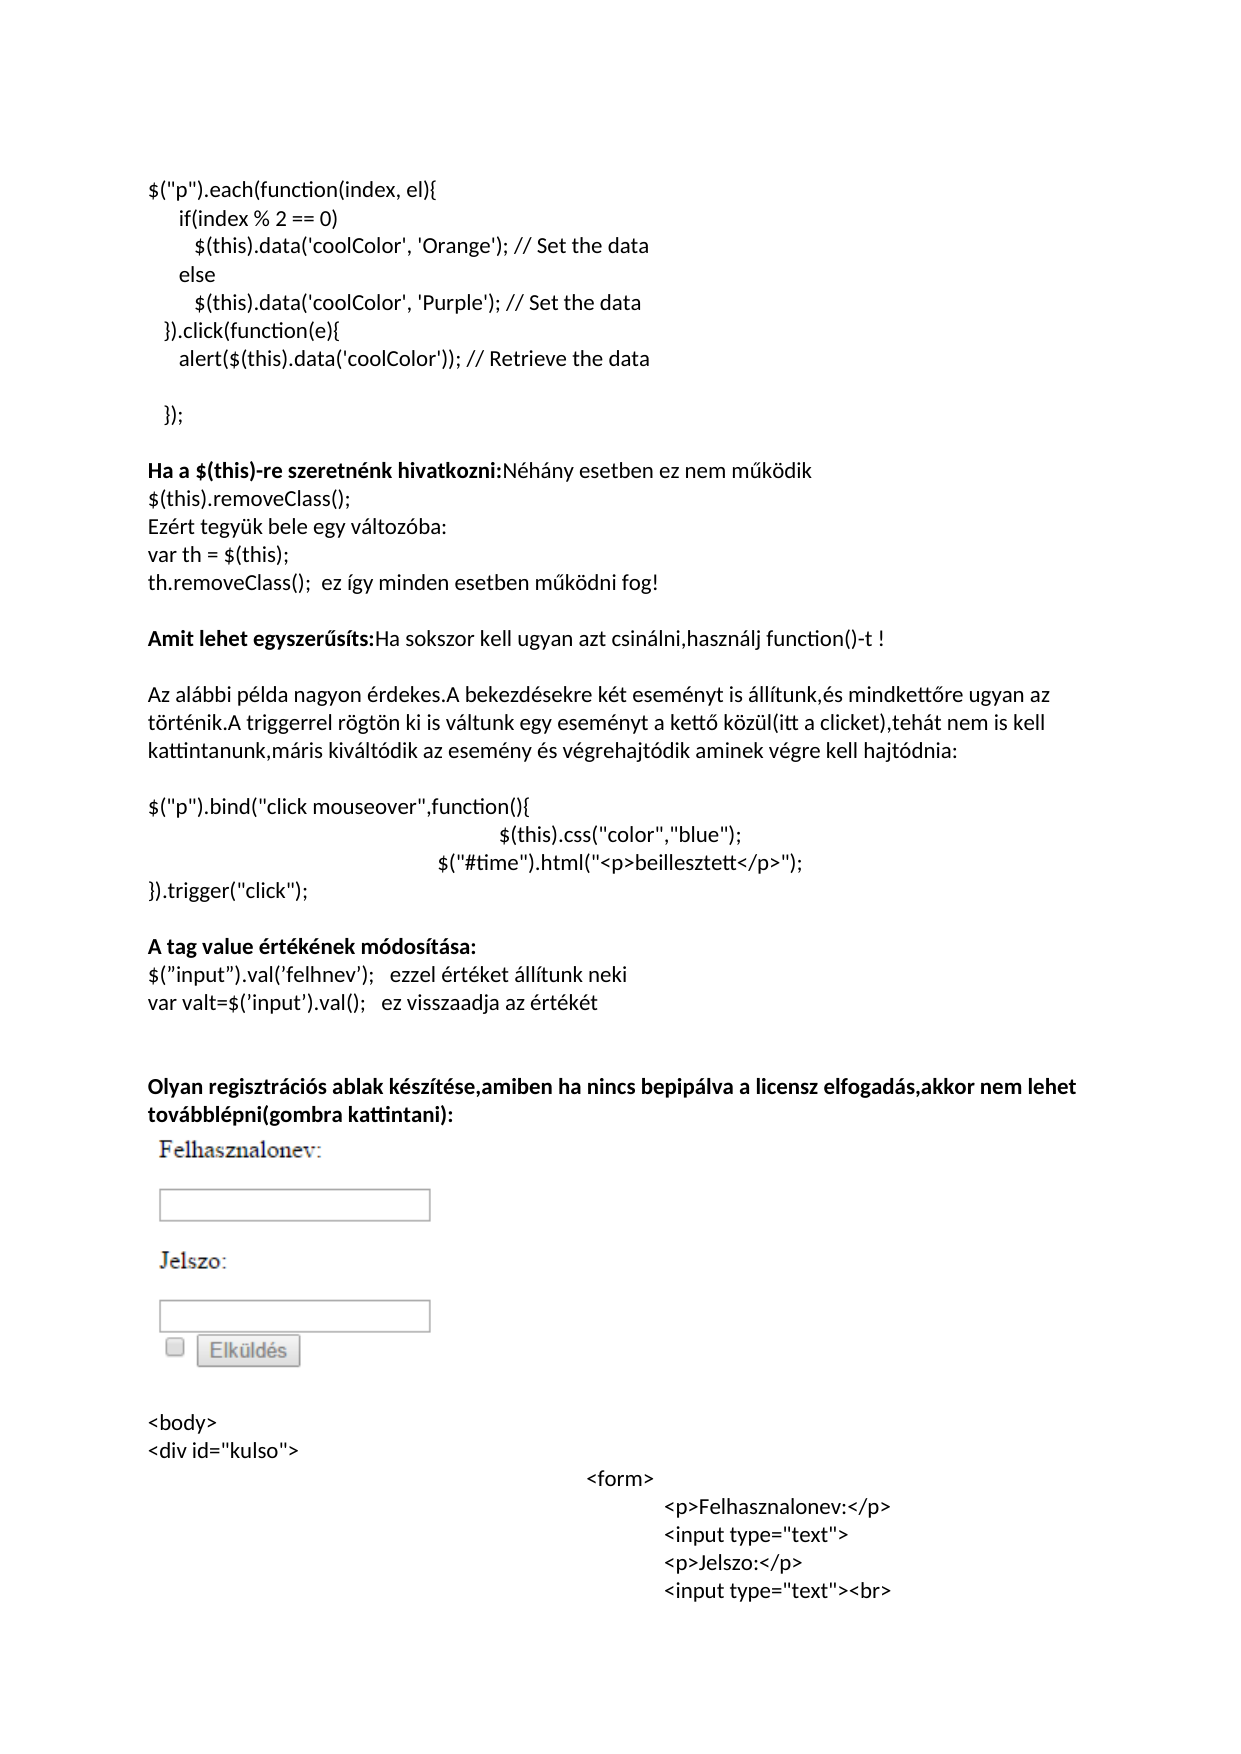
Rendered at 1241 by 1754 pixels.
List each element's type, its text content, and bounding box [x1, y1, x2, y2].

text var valt=$(’input’).val(); ez visszaadja az értékét [148, 988, 1093, 1016]
text Amit lehet egyszerűsíts:Ha sokszor kell ugyan azt csinálni,használj function()-t ! [148, 624, 1093, 652]
text <input type="text"> [148, 1520, 1093, 1548]
picture [147, 1128, 478, 1408]
text <div id="kulso"> [148, 1436, 1093, 1464]
text $("#time").html("<p>beillesztett</p>"); [148, 848, 1093, 876]
text $(this).data('coolColor', 'Orange'); // Set the data [148, 232, 1093, 260]
text else [148, 260, 1093, 288]
text $("p").bind("click mouseover",function(){ [148, 792, 1093, 820]
text <form> [148, 1464, 1093, 1492]
text $("p").each(function(index, el){ [148, 176, 1093, 204]
text Olyan regisztrációs ablak készítése,amiben ha nincs bepipálva a licensz elfogadás,akkor nem lehet továbblépni(gombra kattintani): [148, 1072, 1093, 1128]
text $(this).data('coolColor', 'Purple'); // Set the data [148, 288, 1093, 316]
text <input type="text"><br> [148, 1576, 1093, 1604]
text A tag value értékének módosítása: [148, 932, 1093, 960]
text $(this).css("color","blue"); [148, 820, 1093, 848]
text $(this).removeClass(); [148, 484, 1093, 512]
text if(index % 2 == 0) [148, 204, 1093, 232]
text }).click(function(e){ [148, 316, 1093, 344]
text <p>Jelszo:</p> [148, 1548, 1093, 1576]
text <body> [148, 1408, 1093, 1436]
text alert($(this).data('coolColor')); // Retrieve the data [148, 344, 1093, 372]
text $(”input”).val(’felhnev’); ezzel értéket állítunk neki [148, 960, 1093, 988]
text }); [148, 400, 1093, 428]
text var th = $(this); [148, 540, 1093, 568]
text th.removeClass(); ez így minden esetben működni fog! [148, 568, 1093, 596]
text Az alábbi példa nagyon érdekes.A bekezdésekre két eseményt is állítunk,és mindkettőre ugyan az történik.A triggerrel rögtön ki is váltunk egy eseményt a kettő közül(itt a clicket),tehát nem is kell kattintanunk,máris kiváltódik az esemény és végrehajtódik aminek végre kell hajtódnia: [148, 680, 1093, 764]
text Ezért tegyük bele egy változóba: [148, 512, 1093, 540]
text <p>Felhasznalonev:</p> [148, 1492, 1093, 1520]
text Ha a $(this)-re szeretnénk hivatkozni:Néhány esetben ez nem működik [148, 456, 1093, 484]
text }).trigger("click"); [148, 876, 1093, 904]
